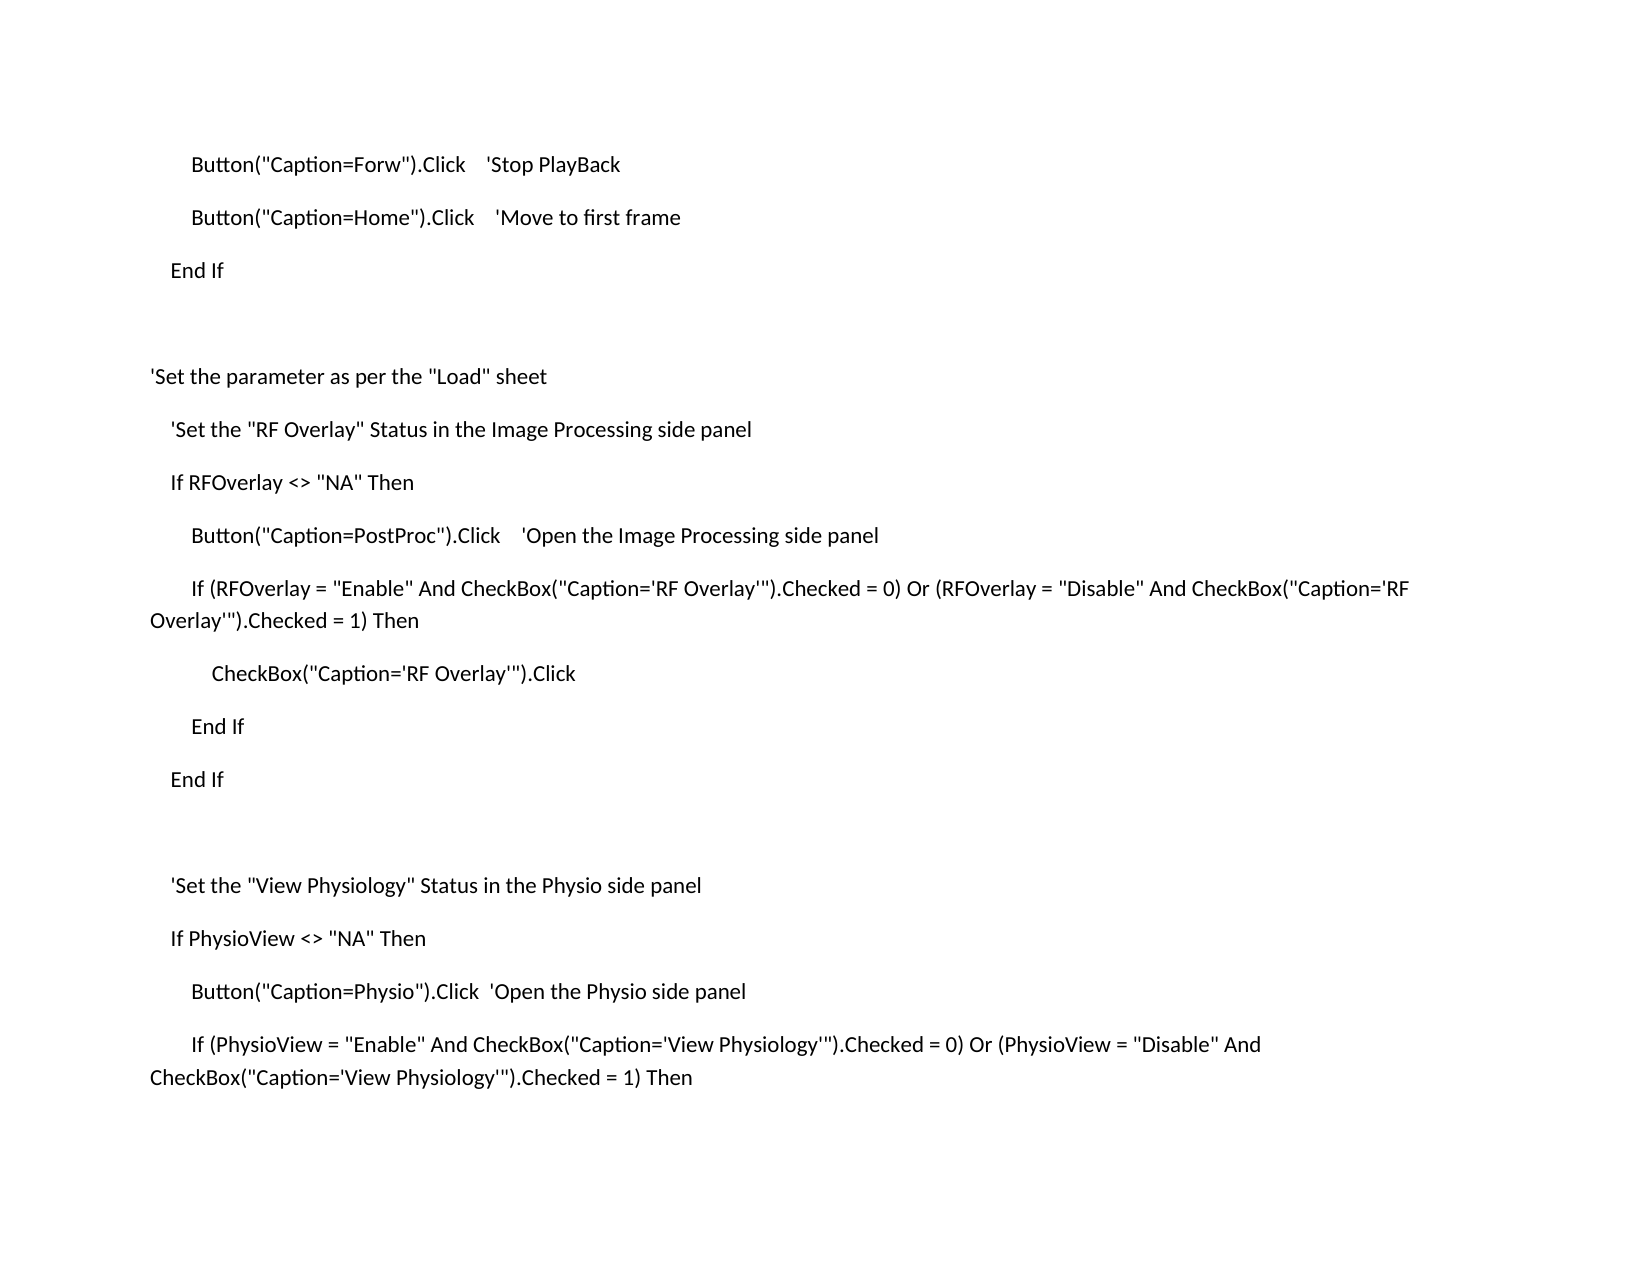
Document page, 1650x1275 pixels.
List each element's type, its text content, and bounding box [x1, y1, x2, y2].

text If RFOverlay <> "NA" Then [150, 468, 1500, 496]
text If (PhysioView = "Enable" And CheckBox("Caption='View Physiology'").Checked = 0) Or (PhysioView = "Disable" And CheckBox("Caption='View Physiology'").Checked = 1) Then [150, 1031, 1500, 1091]
text End If [150, 712, 1500, 740]
text Button("Caption=PostProc").Click 'Open the Image Processing side panel [150, 521, 1500, 549]
text 'Set the "View Physiology" Status in the Physio side panel [150, 871, 1500, 899]
text If PhysioView <> "NA" Then [150, 924, 1500, 952]
text Button("Caption=Home").Click 'Move to first frame [150, 203, 1500, 231]
text Button("Caption=Forw").Click 'Stop PlayBack [150, 150, 1500, 178]
text End If [150, 765, 1500, 793]
text If (RFOverlay = "Enable" And CheckBox("Caption='RF Overlay'").Checked = 0) Or (RFOverlay = "Disable" And CheckBox("Caption='RF Overlay'").Checked = 1) Then [150, 574, 1500, 634]
text 'Set the "RF Overlay" Status in the Image Processing side panel [150, 415, 1500, 443]
text Button("Caption=Physio").Click 'Open the Physio side panel [150, 977, 1500, 1006]
text CheckBox("Caption='RF Overlay'").Click [150, 659, 1500, 687]
text End If [150, 256, 1500, 284]
text 'Set the parameter as per the "Load" sheet [150, 362, 1500, 390]
